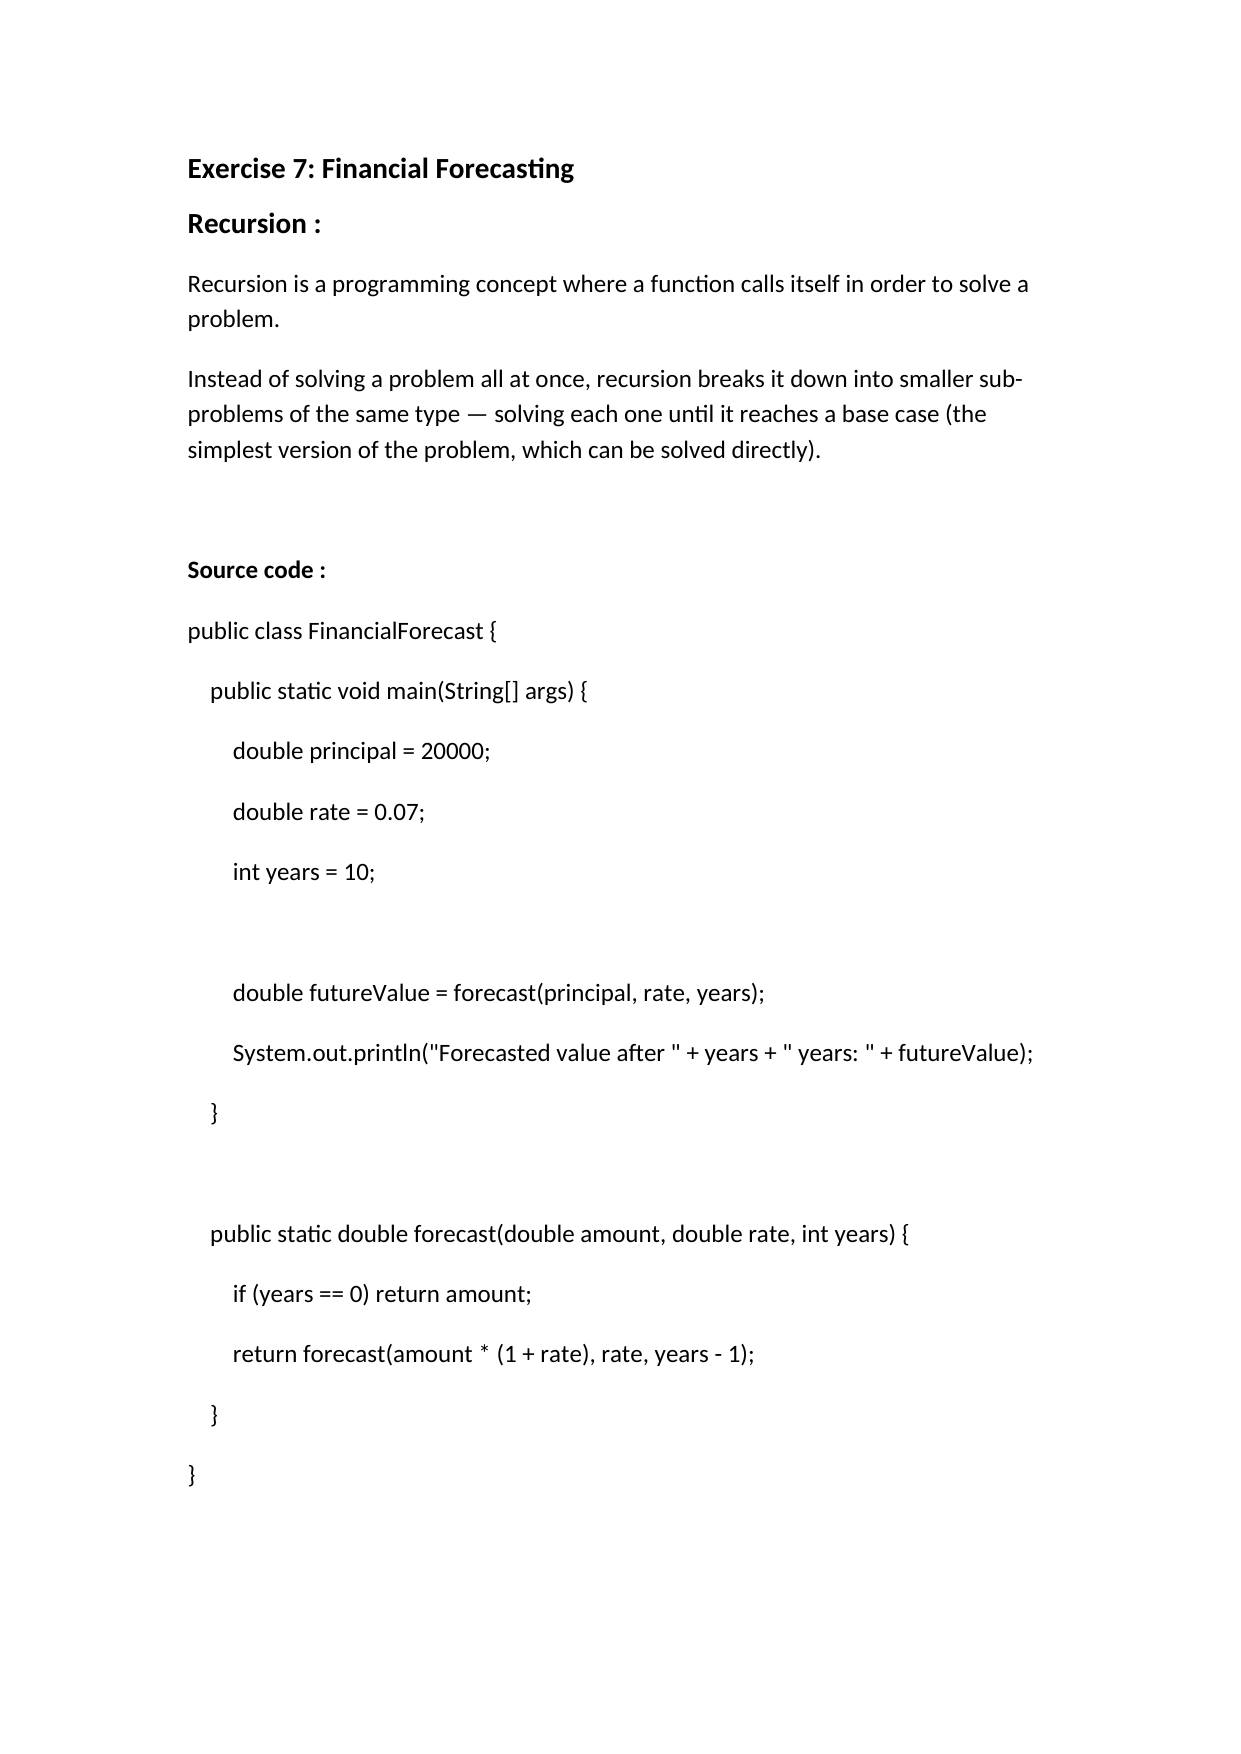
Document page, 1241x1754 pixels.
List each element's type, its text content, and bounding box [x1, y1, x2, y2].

text return forecast(amount * (1 + rate), rate, years - 1); [187, 1339, 1053, 1369]
text double principal = 20000; [187, 736, 1053, 766]
text public class FinancialForecast { [187, 615, 1053, 645]
text } [187, 1399, 1053, 1429]
text Recursion is a programming concept where a function calls itself in order to solve a problem. [187, 268, 1053, 333]
text } [187, 1097, 1053, 1128]
text System.out.println("Forecasted value after " + years + " years: " + futureValue); [187, 1037, 1053, 1068]
text Instead of solving a problem all at once, recursion breaks it down into smaller sub-problems of the same type — solving each one until it reaches a base case (the simplest version of the problem, which can be solved directly). [187, 363, 1053, 464]
text double rate = 0.07; [187, 796, 1053, 826]
text double futureValue = forecast(principal, rate, years); [187, 977, 1053, 1007]
text Source code : [187, 554, 1053, 585]
text } [187, 1459, 1053, 1490]
text public static void main(String[] args) { [187, 675, 1053, 706]
text public static double forecast(double amount, double rate, int years) { [187, 1218, 1053, 1248]
text Recursion : [187, 205, 1053, 240]
text int years = 10; [187, 856, 1053, 887]
text if (years == 0) return amount; [187, 1278, 1053, 1309]
text Exercise 7: Financial Forecasting [187, 150, 1053, 186]
